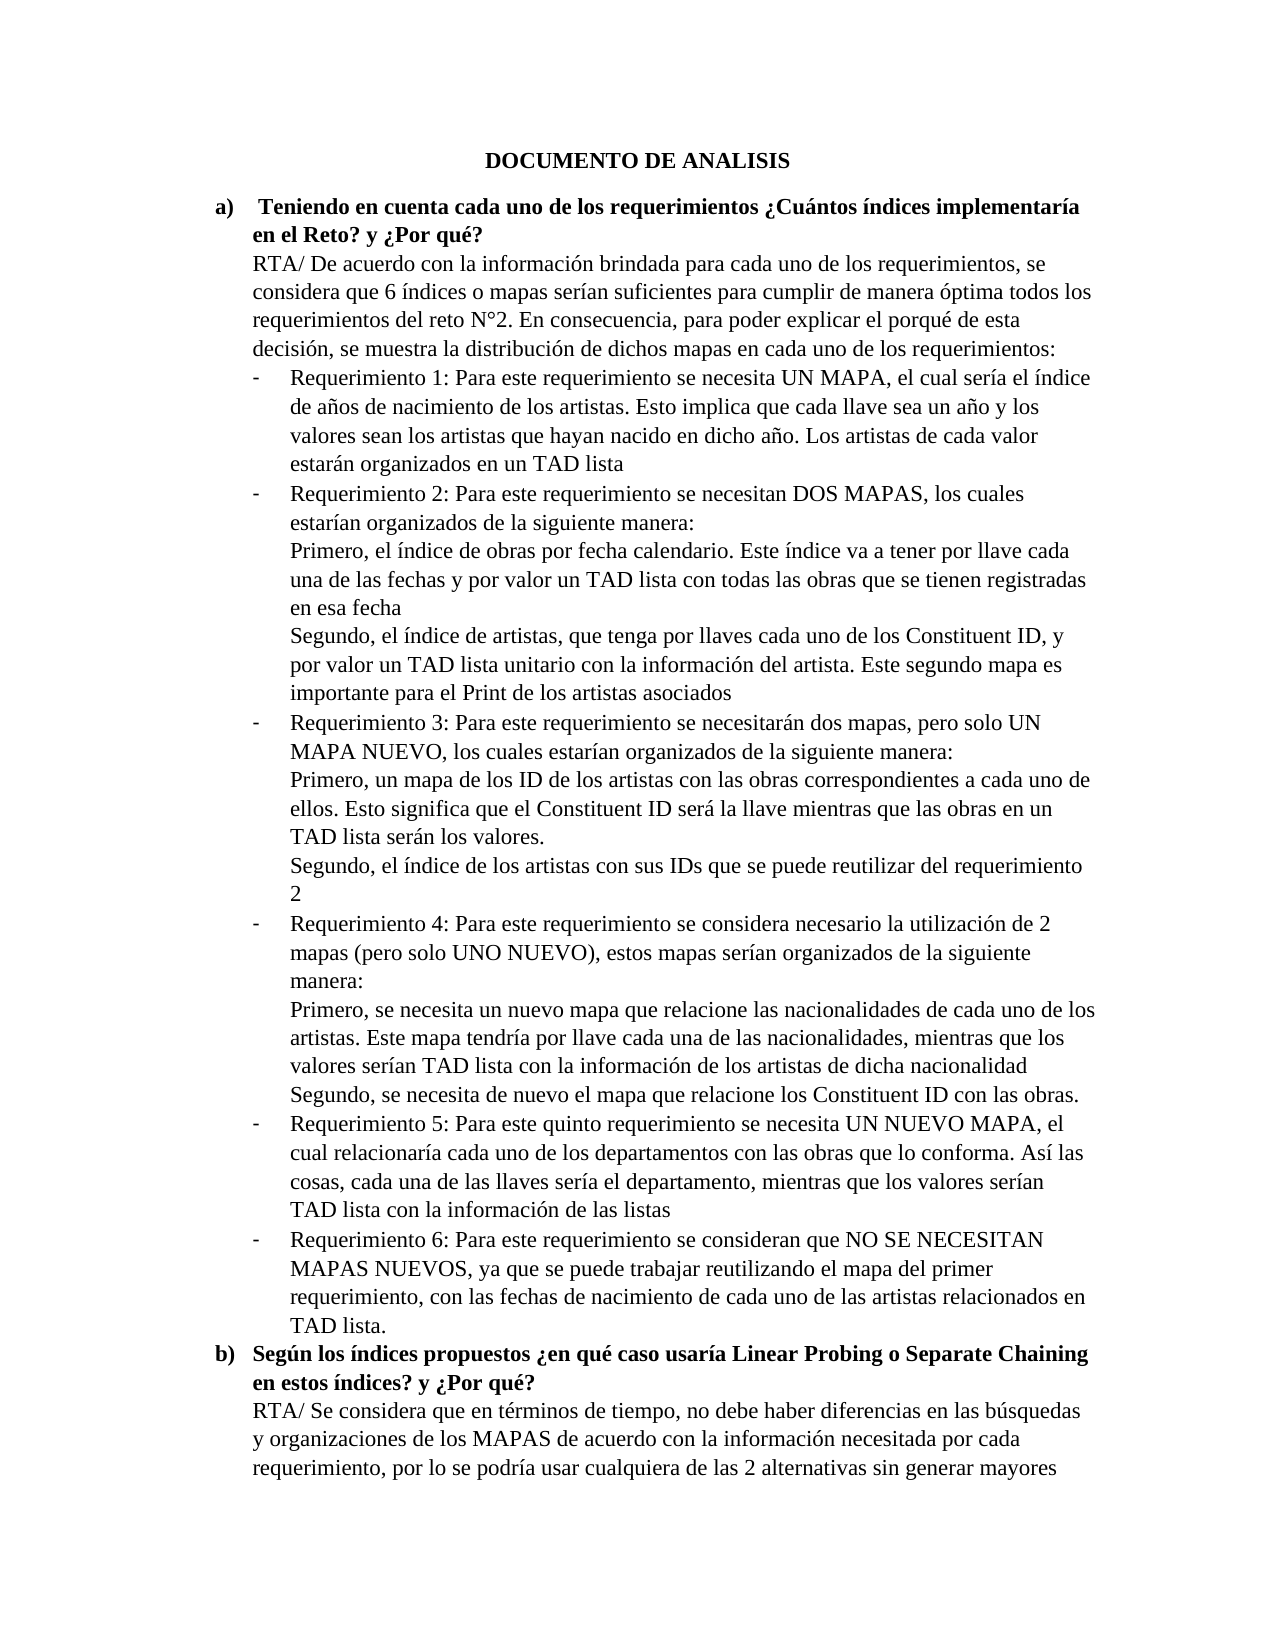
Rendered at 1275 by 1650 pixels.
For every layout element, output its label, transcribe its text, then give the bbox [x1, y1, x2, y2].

list Primero, se necesita un nuevo mapa que relacione las nacionalidades de cada uno de los artistas. Este mapa tendría por llave cada una de las nacionalidades, mientras que los valores serían TAD lista con la información de los artistas de dicha nacionalidad [290, 996, 1098, 1079]
text DOCUMENTO DE ANALISIS [177, 148, 1098, 174]
list Primero, un mapa de los ID de los artistas con las obras correspondientes a cada uno de ellos. Esto significa que el Constituent ID será la llave mientras que las obras en un TAD lista serán los valores. [290, 766, 1098, 850]
list Primero, el índice de obras por fecha calendario. Este índice va a tener por llave cada una de las fechas y por valor un TAD lista con todas las obras que se tienen registradas en esa fecha [290, 537, 1098, 621]
list Requerimiento 2: Para este requerimiento se necesitan DOS MAPAS, los cuales estarían organizados de la siguiente manera: [252, 479, 1098, 535]
list RTA/ De acuerdo con la información brindada para cada uno de los requerimientos, se considera que 6 índices o mapas serían suficientes para cumplir de manera óptima todos los requerimientos del reto N°2. En consecuencia, para poder explicar el porqué de esta decisión, se muestra la distribución de dichos mapas en cada uno de los requerimientos: [252, 249, 1098, 361]
list Segundo, se necesita de nuevo el mapa que relacione los Constituent ID con las obras. [290, 1081, 1098, 1107]
list Requerimiento 4: Para este requerimiento se considera necesario la utilización de 2 mapas (pero solo UNO NUEVO), estos mapas serían organizados de la siguiente manera: [252, 909, 1098, 993]
list Según los índices propuestos ¿en qué caso usaría Linear Probing o Separate Chaining en estos índices? y ¿Por qué? [215, 1340, 1098, 1395]
list Requerimiento 3: Para este requerimiento se necesitarán dos mapas, pero solo UN MAPA NUEVO, los cuales estarían organizados de la siguiente manera: [252, 708, 1098, 764]
list Requerimiento 5: Para este quinto requerimiento se necesita UN NUEVO MAPA, el cual relacionaría cada uno de los departamentos con las obras que lo conforma. Así las cosas, cada una de las llaves sería el departamento, mientras que los valores serían TAD lista con la información de las listas [252, 1109, 1098, 1223]
list Requerimiento 6: Para este requerimiento se consideran que NO SE NECESITAN MAPAS NUEVOS, ya que se puede trabajar reutilizando el mapa del primer requerimiento, con las fechas de nacimiento de cada uno de las artistas relacionados en TAD lista. [252, 1225, 1098, 1338]
list Teniendo en cuenta cada uno de los requerimientos ¿Cuántos índices implementaría en el Reto? y ¿Por qué? [215, 193, 1098, 247]
list Requerimiento 1: Para este requerimiento se necesita UN MAPA, el cual sería el índice de años de nacimiento de los artistas. Esto implica que cada llave sea un año y los valores sean los artistas que hayan nacido en dicho año. Los artistas de cada valor estarán organizados en un TAD lista [252, 363, 1098, 477]
list Segundo, el índice de artistas, que tenga por llaves cada uno de los Constituent ID, y por valor un TAD lista unitario con la información del artista. Este segundo mapa es importante para el Print de los artistas asociados [290, 623, 1098, 706]
list Segundo, el índice de los artistas con sus IDs que se puede reutilizar del requerimiento 2 [290, 852, 1098, 907]
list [252, 1397, 1098, 1480]
